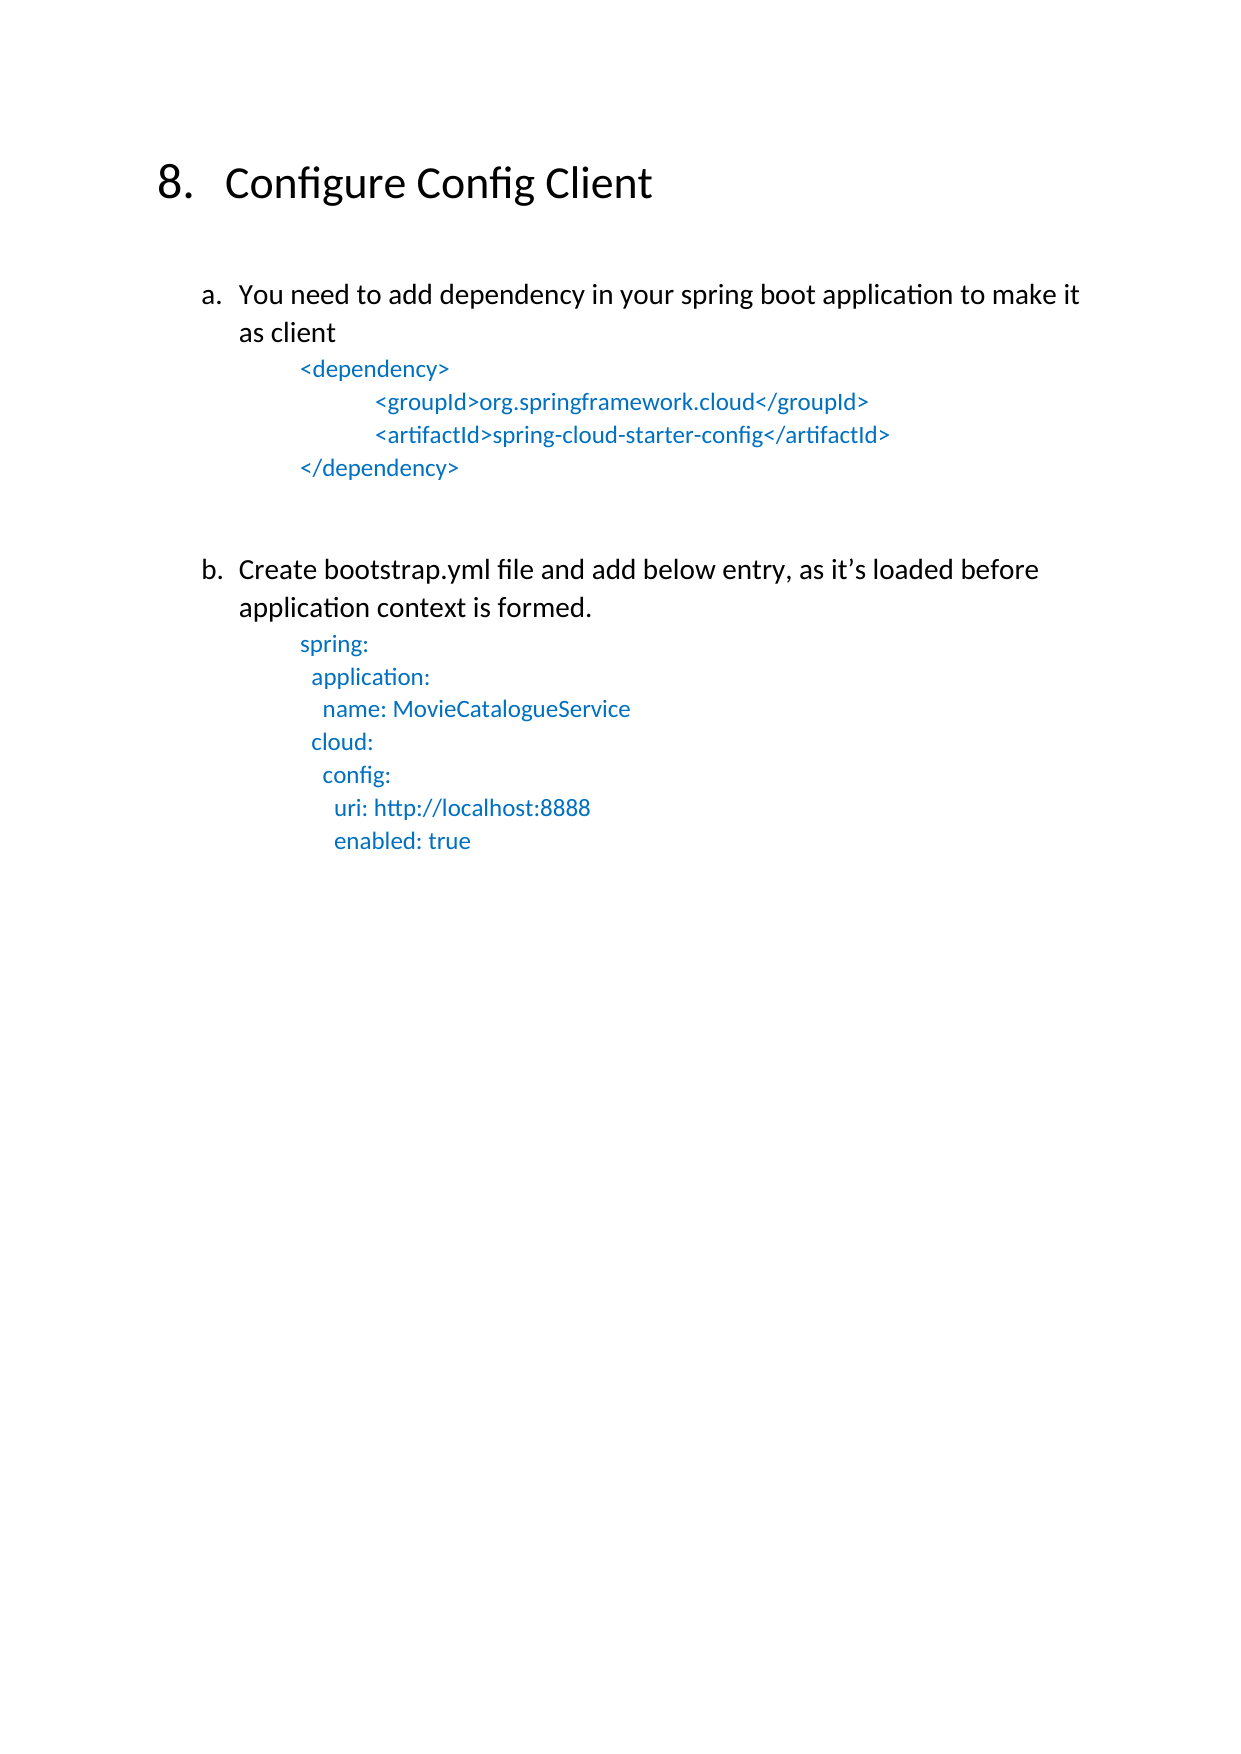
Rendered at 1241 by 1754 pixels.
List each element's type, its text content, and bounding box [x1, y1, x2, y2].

list <groupId>org.springframework.cloud</groupId> [300, 386, 1090, 416]
list <dependency> [300, 353, 1090, 383]
list enabled: true [300, 825, 1090, 856]
list Create bootstrap.yml file and add below entry, as it’s loaded before application context is formed. [201, 551, 1090, 625]
list cloud: [300, 727, 1090, 757]
list config: [300, 759, 1090, 790]
list Configure Config Client [157, 150, 1090, 211]
list </dependency> [300, 452, 1090, 482]
list spring: [300, 628, 1090, 658]
list <artifactId>spring-cloud-starter-config</artifactId> [300, 419, 1090, 449]
list You need to add dependency in your spring boot application to make it as client [201, 276, 1090, 350]
list application: [300, 661, 1090, 691]
list name: MovieCatalogueService [300, 694, 1090, 724]
list uri: http://localhost:8888 [300, 792, 1090, 823]
